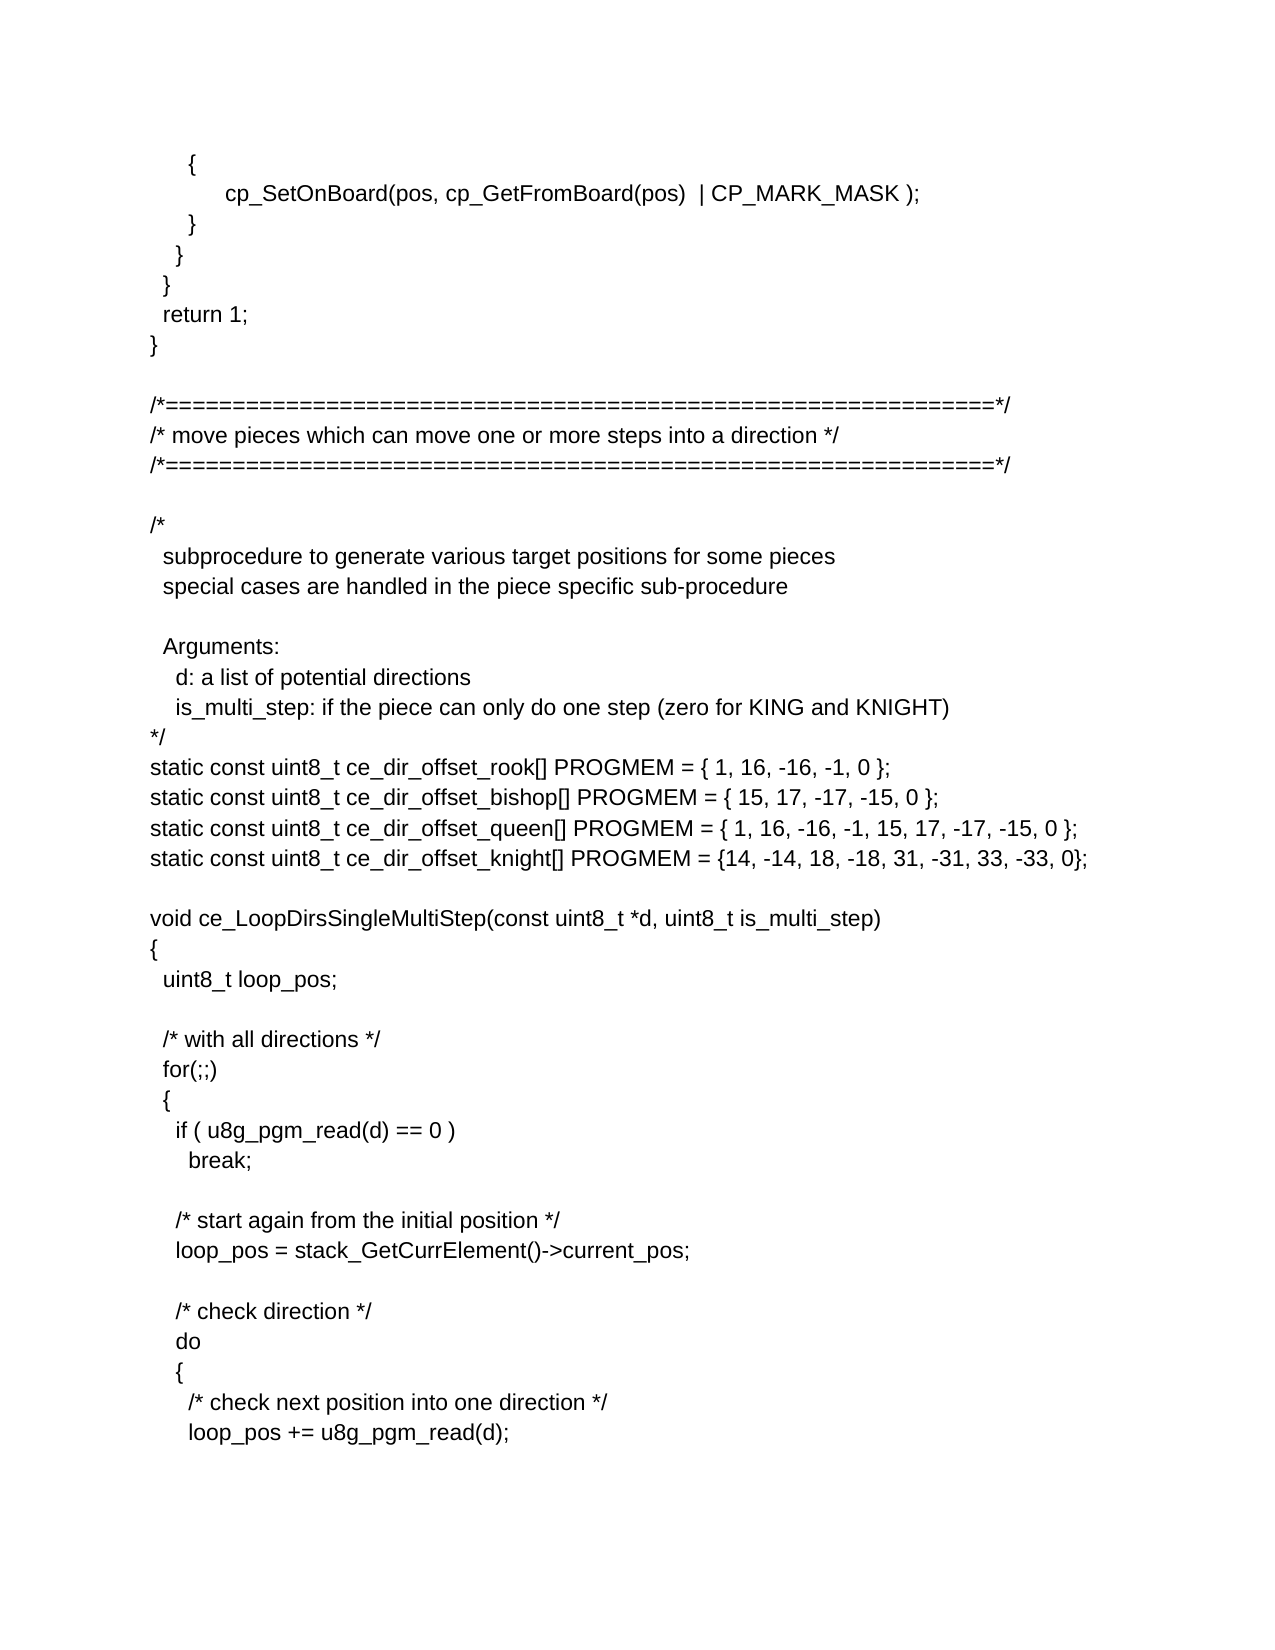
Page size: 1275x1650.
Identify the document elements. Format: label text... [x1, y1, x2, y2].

text /* start again from the initial position */ [150, 1207, 1125, 1234]
text cp_SetOnBoard(pos, cp_GetFromBoard(pos) | CP_MARK_MASK ); [150, 180, 1125, 207]
text /*==============================================================*/ [150, 392, 1125, 418]
text { [150, 1358, 1125, 1385]
text /* with all directions */ [150, 1026, 1125, 1052]
text { [150, 1086, 1125, 1113]
text subprocedure to generate various target positions for some pieces [150, 543, 1125, 569]
text do [150, 1328, 1125, 1354]
text } [150, 331, 1125, 358]
text Arguments: [150, 633, 1125, 660]
text if ( u8g_pgm_read(d) == 0 ) [150, 1117, 1125, 1143]
text } [150, 271, 1125, 297]
text { [150, 150, 1125, 176]
text d: a list of potential directions [150, 663, 1125, 690]
text static const uint8_t ce_dir_offset_queen[] PROGMEM = { 1, 16, -16, -1, 15, 17, -17, -15, 0 }; [150, 814, 1125, 841]
text uint8_t loop_pos; [150, 966, 1125, 992]
text static const uint8_t ce_dir_offset_bishop[] PROGMEM = { 15, 17, -17, -15, 0 }; [150, 784, 1125, 811]
text } [150, 241, 1125, 267]
text /* check next position into one direction */ [150, 1388, 1125, 1415]
text /* [150, 512, 1125, 539]
text break; [150, 1147, 1125, 1173]
text for(;;) [150, 1056, 1125, 1083]
text loop_pos += u8g_pgm_read(d); [150, 1419, 1125, 1445]
text { [150, 935, 1125, 962]
text /* check direction */ [150, 1298, 1125, 1324]
text void ce_LoopDirsSingleMultiStep(const uint8_t *d, uint8_t is_multi_step) [150, 905, 1125, 932]
text /*==============================================================*/ [150, 452, 1125, 478]
text */ [150, 724, 1125, 750]
text static const uint8_t ce_dir_offset_knight[] PROGMEM = {14, -14, 18, -18, 31, -31, 33, -33, 0}; [150, 845, 1125, 871]
text special cases are handled in the piece specific sub-procedure [150, 573, 1125, 599]
text loop_pos = stack_GetCurrElement()->current_pos; [150, 1237, 1125, 1264]
text /* move pieces which can move one or more steps into a direction */ [150, 422, 1125, 448]
text static const uint8_t ce_dir_offset_rook[] PROGMEM = { 1, 16, -16, -1, 0 }; [150, 754, 1125, 781]
text return 1; [150, 301, 1125, 327]
text is_multi_step: if the piece can only do one step (zero for KING and KNIGHT) [150, 694, 1125, 720]
text } [150, 210, 1125, 237]
